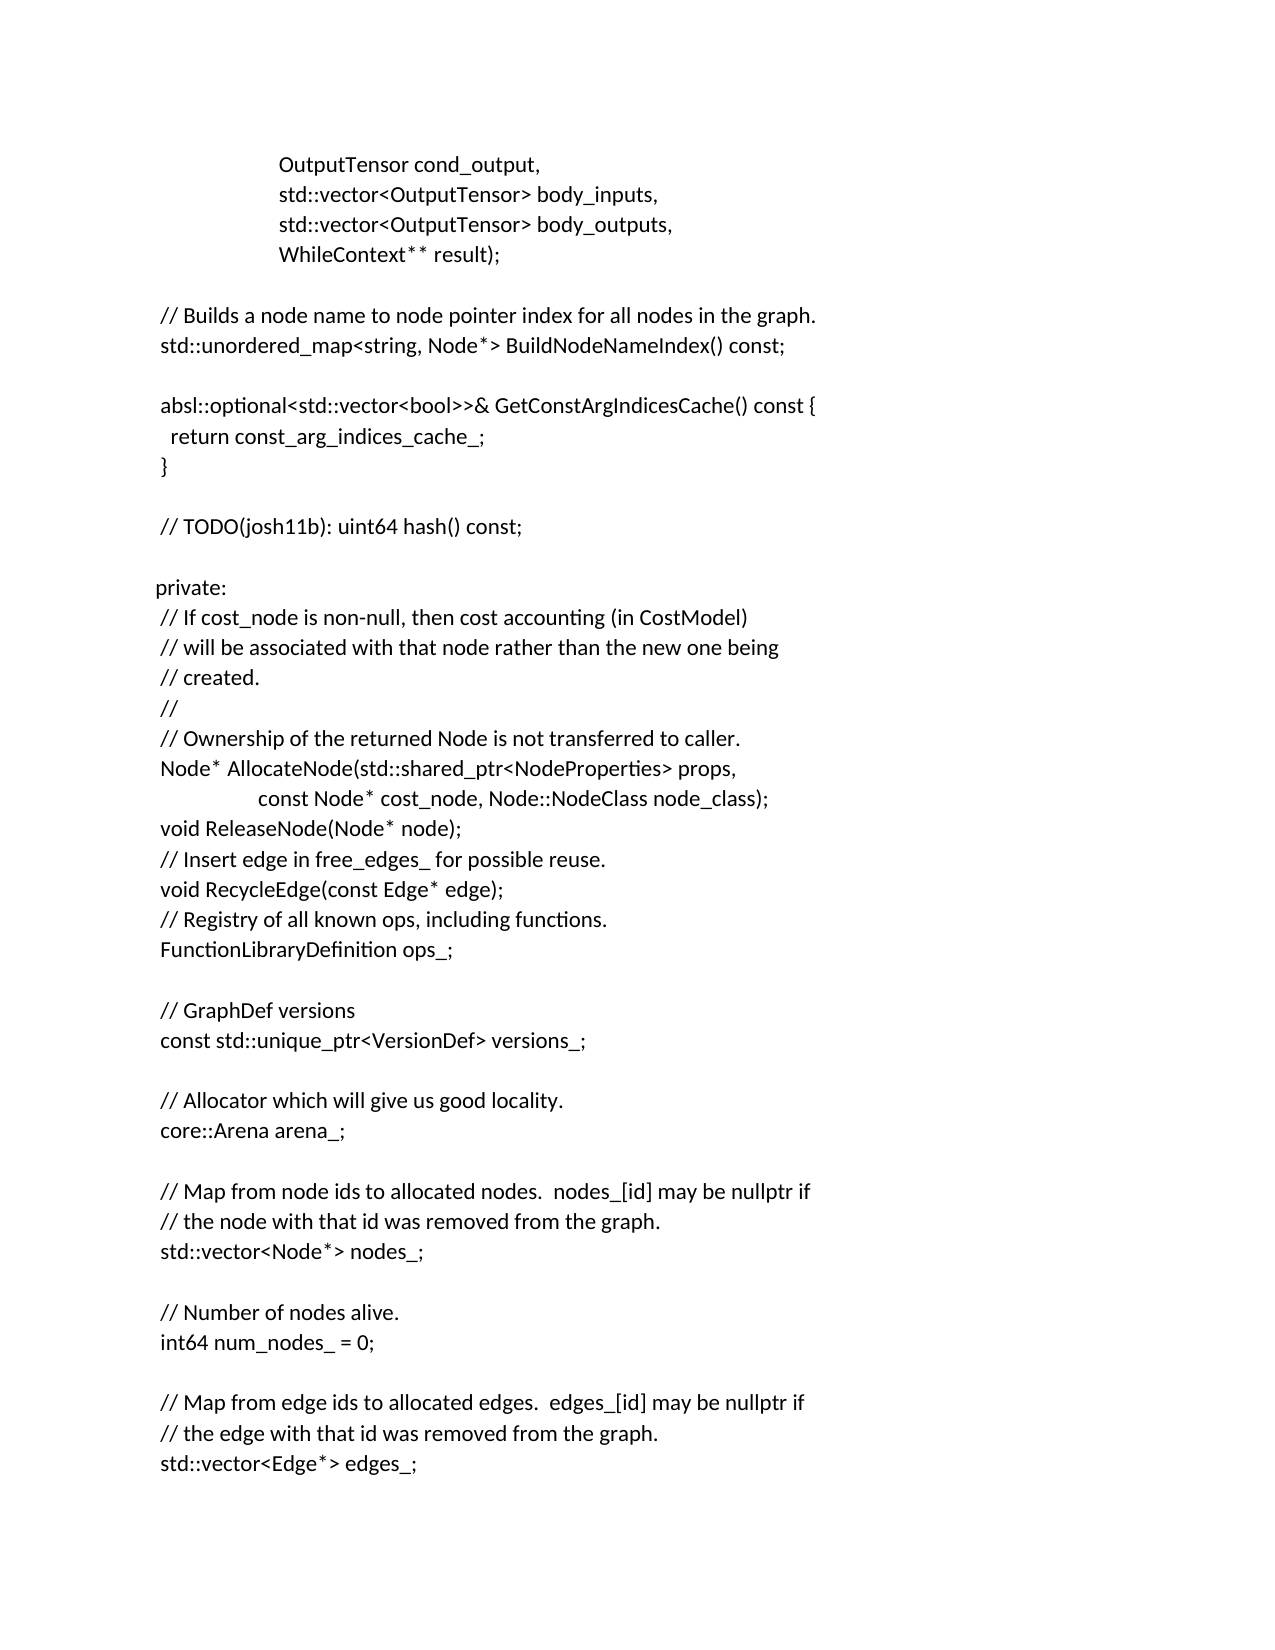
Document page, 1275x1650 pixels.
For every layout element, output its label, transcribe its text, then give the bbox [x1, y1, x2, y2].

text FunctionLibraryDefinition ops_; [150, 935, 1125, 963]
text const Node* cost_node, Node::NodeClass node_class); [150, 784, 1125, 812]
text // created. [150, 663, 1125, 692]
text // will be associated with that node rather than the new one being [150, 633, 1125, 661]
text core::Arena arena_; [150, 1117, 1125, 1145]
text absl::optional<std::vector<bool>>& GetConstArgIndicesCache() const { [150, 392, 1125, 420]
text // GraphDef versions [150, 996, 1125, 1024]
text // Map from edge ids to allocated edges. edges_[id] may be nullptr if [150, 1388, 1125, 1417]
text Node* AllocateNode(std::shared_ptr<NodeProperties> props, [150, 754, 1125, 782]
text // the edge with that id was removed from the graph. [150, 1419, 1125, 1447]
text return const_arg_indices_cache_; [150, 422, 1125, 450]
text // the node with that id was removed from the graph. [150, 1207, 1125, 1235]
text // [150, 694, 1125, 722]
text std::vector<Edge*> edges_; [150, 1449, 1125, 1477]
text // If cost_node is non-null, then cost accounting (in CostModel) [150, 603, 1125, 631]
text std::vector<OutputTensor> body_inputs, [150, 180, 1125, 208]
text void ReleaseNode(Node* node); [150, 814, 1125, 843]
text private: [150, 573, 1125, 601]
text // Number of nodes alive. [150, 1298, 1125, 1326]
text WhileContext** result); [150, 241, 1125, 269]
text // Registry of all known ops, including functions. [150, 905, 1125, 933]
text int64 num_nodes_ = 0; [150, 1328, 1125, 1356]
text std::vector<Node*> nodes_; [150, 1237, 1125, 1266]
text const std::unique_ptr<VersionDef> versions_; [150, 1026, 1125, 1054]
text void RecycleEdge(const Edge* edge); [150, 875, 1125, 903]
text OutputTensor cond_output, [150, 150, 1125, 178]
text // Insert edge in free_edges_ for possible reuse. [150, 845, 1125, 873]
text std::unordered_map<string, Node*> BuildNodeNameIndex() const; [150, 331, 1125, 359]
text std::vector<OutputTensor> body_outputs, [150, 210, 1125, 238]
text // Builds a node name to node pointer index for all nodes in the graph. [150, 301, 1125, 329]
text // Map from node ids to allocated nodes. nodes_[id] may be nullptr if [150, 1177, 1125, 1205]
text // Ownership of the returned Node is not transferred to caller. [150, 724, 1125, 752]
text // Allocator which will give us good locality. [150, 1086, 1125, 1114]
text } [150, 452, 1125, 480]
text // TODO(josh11b): uint64 hash() const; [150, 512, 1125, 541]
